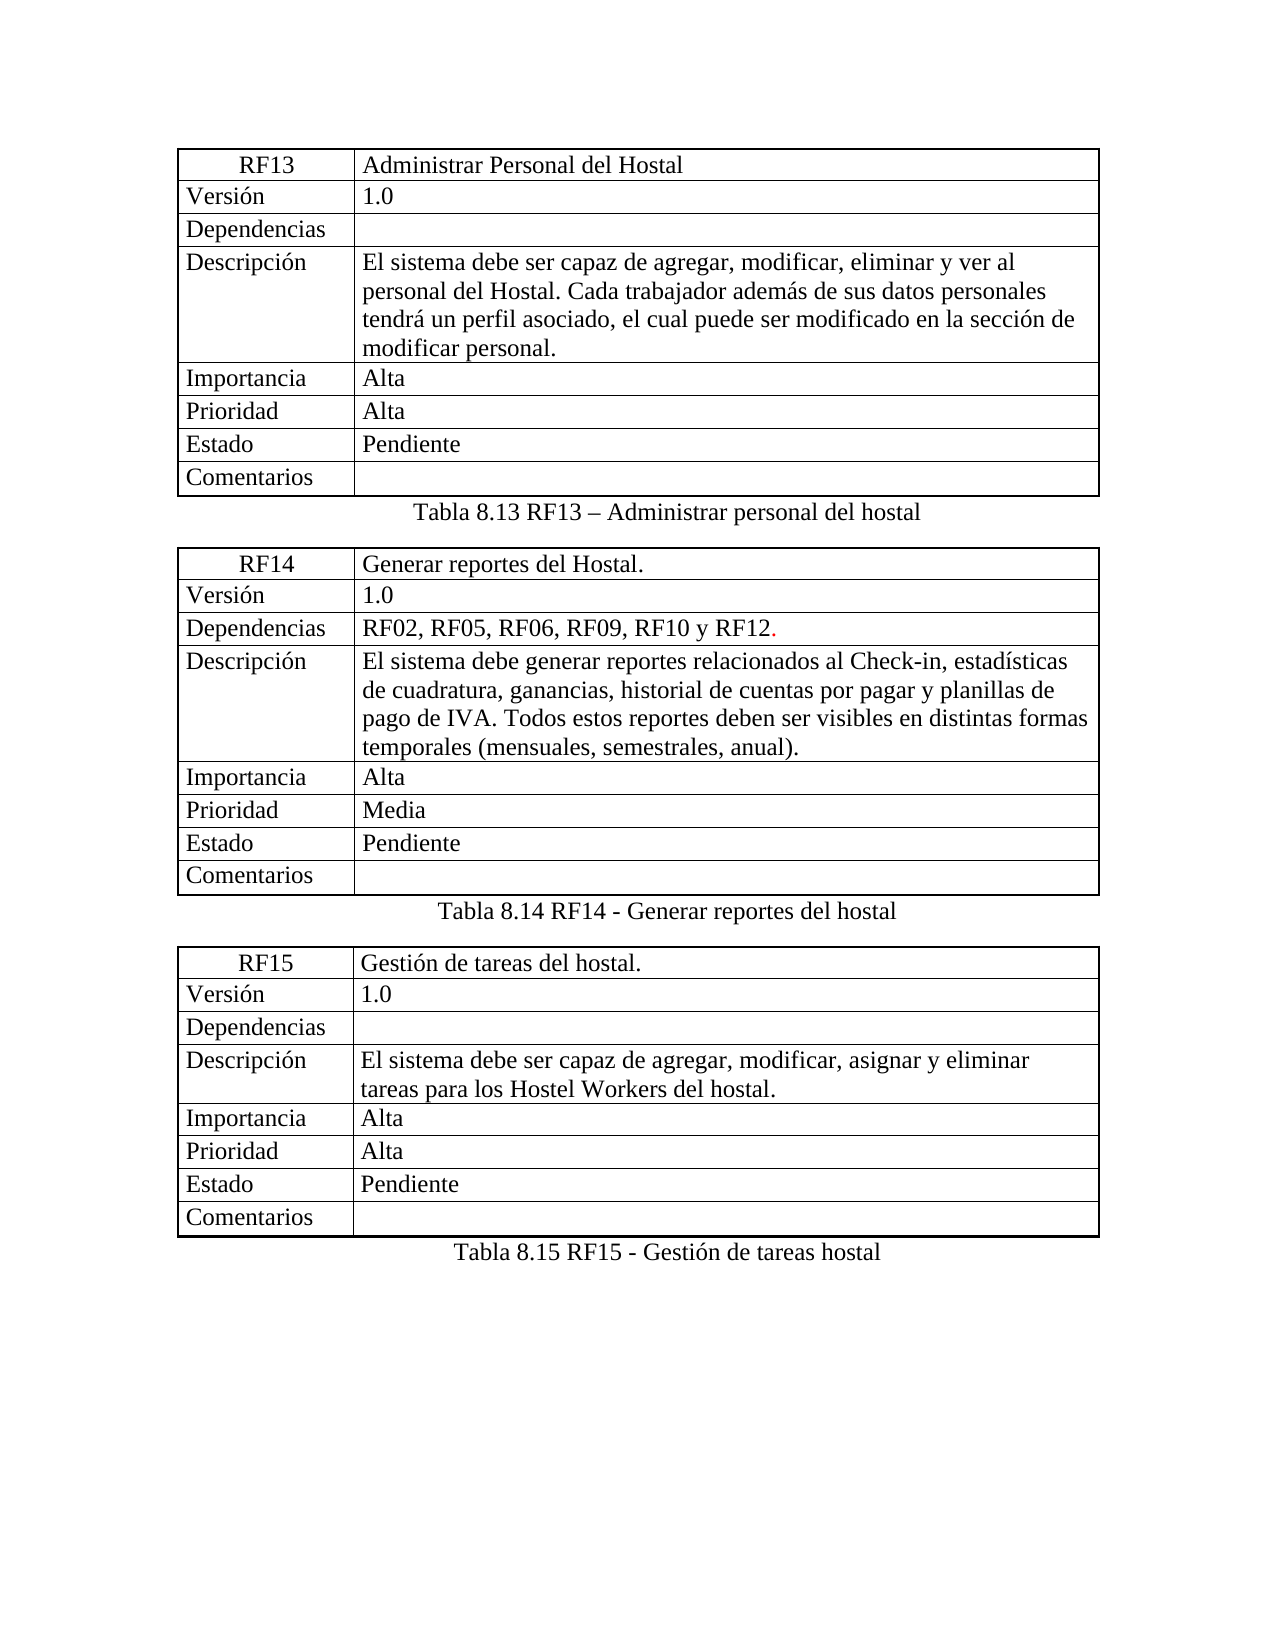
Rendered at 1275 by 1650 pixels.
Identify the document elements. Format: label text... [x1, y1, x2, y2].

table_cell Estado [179, 828, 354, 859]
table_cell Descripción [179, 1045, 353, 1102]
table_cell Dependencias [179, 613, 354, 645]
table_cell RF02, RF05, RF06, RF09, RF10 y RF12. [355, 613, 1098, 645]
table_cell Comentarios [179, 462, 354, 495]
table_cell Estado [179, 429, 354, 461]
table_cell [354, 1012, 1098, 1044]
table_cell Dependencias [179, 1012, 353, 1044]
table_cell Descripción [179, 247, 354, 362]
table_cell Importancia [179, 762, 354, 794]
table_cell El sistema debe ser capaz de agregar, modificar, asignar y eliminar tareas para los Hostel Workers del hostal. [354, 1045, 1098, 1102]
table_cell Alta [355, 363, 1098, 395]
table_cell [354, 1202, 1098, 1235]
table_cell Versión [179, 979, 353, 1011]
table_cell [355, 214, 1098, 246]
table_header Administrar Personal del Hostal [355, 150, 1098, 180]
text Tabla 8.15 RF15 - Gestión de tareas hostal [177, 1238, 1098, 1266]
table_header RF15 [179, 948, 353, 978]
table_cell 1.0 [355, 580, 1098, 612]
table_cell Alta [355, 396, 1098, 428]
text Tabla 8.13 RF13 – Administrar personal del hostal [177, 497, 1098, 526]
table_cell Media [355, 795, 1098, 827]
table_header RF13 [179, 150, 354, 180]
table_cell Prioridad [179, 1136, 353, 1168]
table_cell Versión [179, 580, 354, 612]
table_cell [355, 462, 1098, 495]
table_cell El sistema debe generar reportes relacionados al Check-in, estadísticas de cuadratura, ganancias, historial de cuentas por pagar y planillas de pago de IVA. Todos estos reportes deben ser visibles en distintas formas temporales (mensuales, semestrales, anual). [355, 646, 1098, 761]
table_cell Pendiente [355, 828, 1098, 859]
table_cell Importancia [179, 363, 354, 395]
table_header Gestión de tareas del hostal. [354, 948, 1098, 978]
table_cell Prioridad [179, 795, 354, 827]
table_cell Alta [355, 762, 1098, 794]
table_header RF14 [179, 549, 354, 579]
text Tabla 8.14 RF14 - Generar reportes del hostal [177, 896, 1098, 925]
table_cell Comentarios [179, 1202, 353, 1235]
table_cell Pendiente [354, 1169, 1098, 1201]
table_cell Dependencias [179, 214, 354, 246]
table_cell Alta [354, 1104, 1098, 1135]
table_cell Comentarios [179, 861, 354, 894]
table_cell El sistema debe ser capaz de agregar, modificar, eliminar y ver al personal del Hostal. Cada trabajador además de sus datos personales tendrá un perfil asociado, el cual puede ser modificado en la sección de modificar personal. [355, 247, 1098, 362]
table_cell Versión [179, 181, 354, 213]
table_header Generar reportes del Hostal. [355, 549, 1098, 579]
table_cell [355, 861, 1098, 894]
table_cell Pendiente [355, 429, 1098, 461]
table_cell 1.0 [354, 979, 1098, 1011]
table_cell 1.0 [355, 181, 1098, 213]
table_cell Prioridad [179, 396, 354, 428]
table_cell Descripción [179, 646, 354, 761]
table_cell Estado [179, 1169, 353, 1201]
table_cell Alta [354, 1136, 1098, 1168]
table_cell Importancia [179, 1104, 353, 1135]
